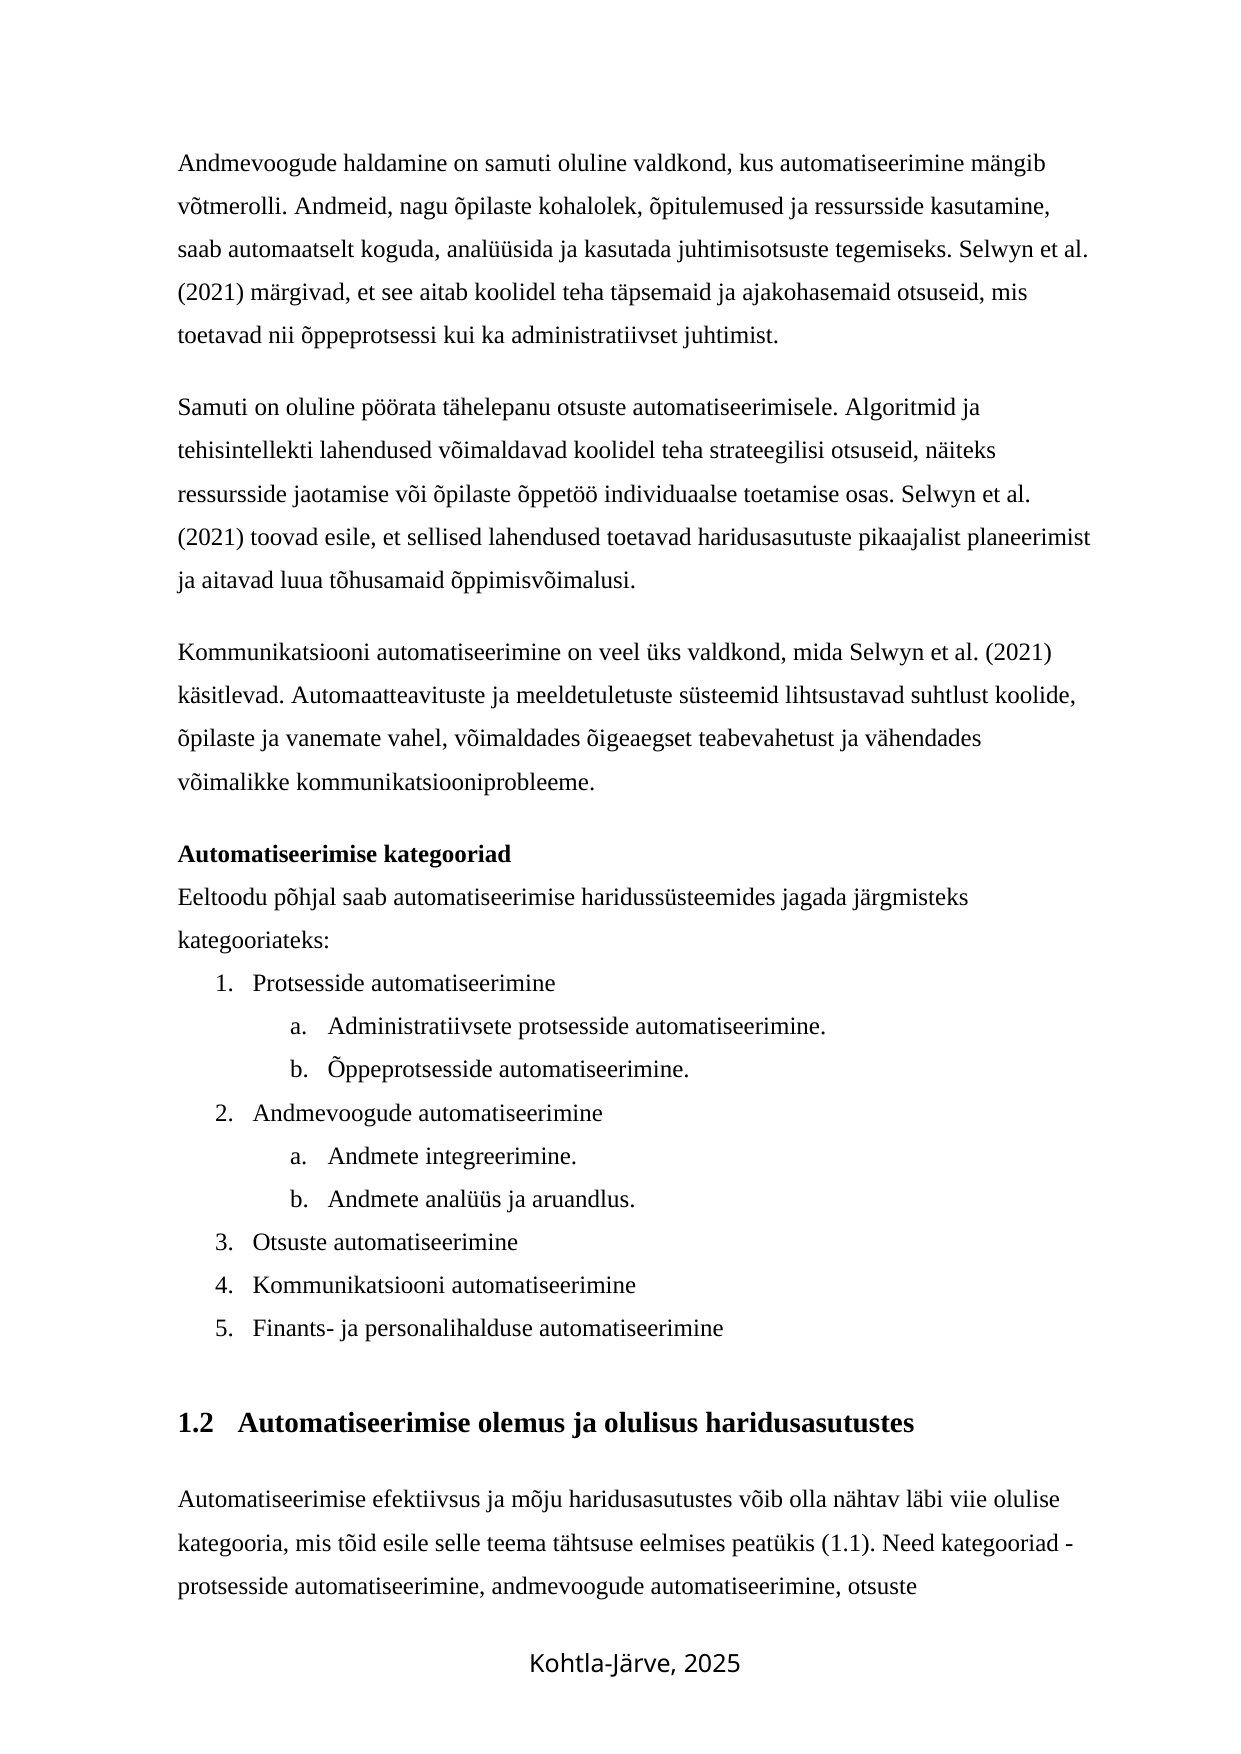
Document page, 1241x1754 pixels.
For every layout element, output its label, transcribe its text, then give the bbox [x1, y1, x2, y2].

list Kommunikatsiooni automatiseerimine [215, 1270, 1092, 1299]
text Eeltoodu põhjal saab automatiseerimise haridussüsteemides jagada järgmisteks kategooriateks: [177, 882, 1092, 954]
list Finants- ja personalihalduse automatiseerimine [215, 1313, 1092, 1342]
text Samuti on oluline pöörata tähelepanu otsuste automatiseerimisele. Algoritmid ja tehisintellekti lahendused võimaldavad koolidel teha strateegilisi otsuseid, näiteks ressursside jaotamise või õpilaste õppetöö individuaalse toetamise osas. Selwyn et al. (2021) toovad esile, et sellised lahendused toetavad haridusasutuste pikaajalist planeerimist ja aitavad luua tõhusamaid õppimisvõimalusi. [177, 392, 1092, 594]
list Õppeprotsesside automatiseerimine. [290, 1054, 1092, 1083]
list Andmevoogude automatiseerimine [215, 1098, 1092, 1126]
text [177, 1484, 1092, 1599]
list Administratiivsete protsesside automatiseerimine. [290, 1011, 1092, 1040]
text Automatiseerimise kategooriad [177, 839, 1092, 868]
list Andmete integreerimine. [290, 1141, 1092, 1169]
subtitle Automatiseerimise olemus ja olulisus haridusasutustes [177, 1405, 1092, 1438]
list Otsuste automatiseerimine [215, 1227, 1092, 1256]
list Andmete analüüs ja aruandlus. [290, 1184, 1092, 1213]
text Kommunikatsiooni automatiseerimine on veel üks valdkond, mida Selwyn et al. (2021) käsitlevad. Automaatteavituste ja meeldetuletuste süsteemid lihtsustavad suhtlust koolide, õpilaste ja vanemate vahel, võimaldades õigeaegset teabevahetust ja vähendades võimalikke kommunikatsiooniprobleeme. [177, 637, 1092, 795]
list Protsesside automatiseerimine [215, 968, 1092, 997]
